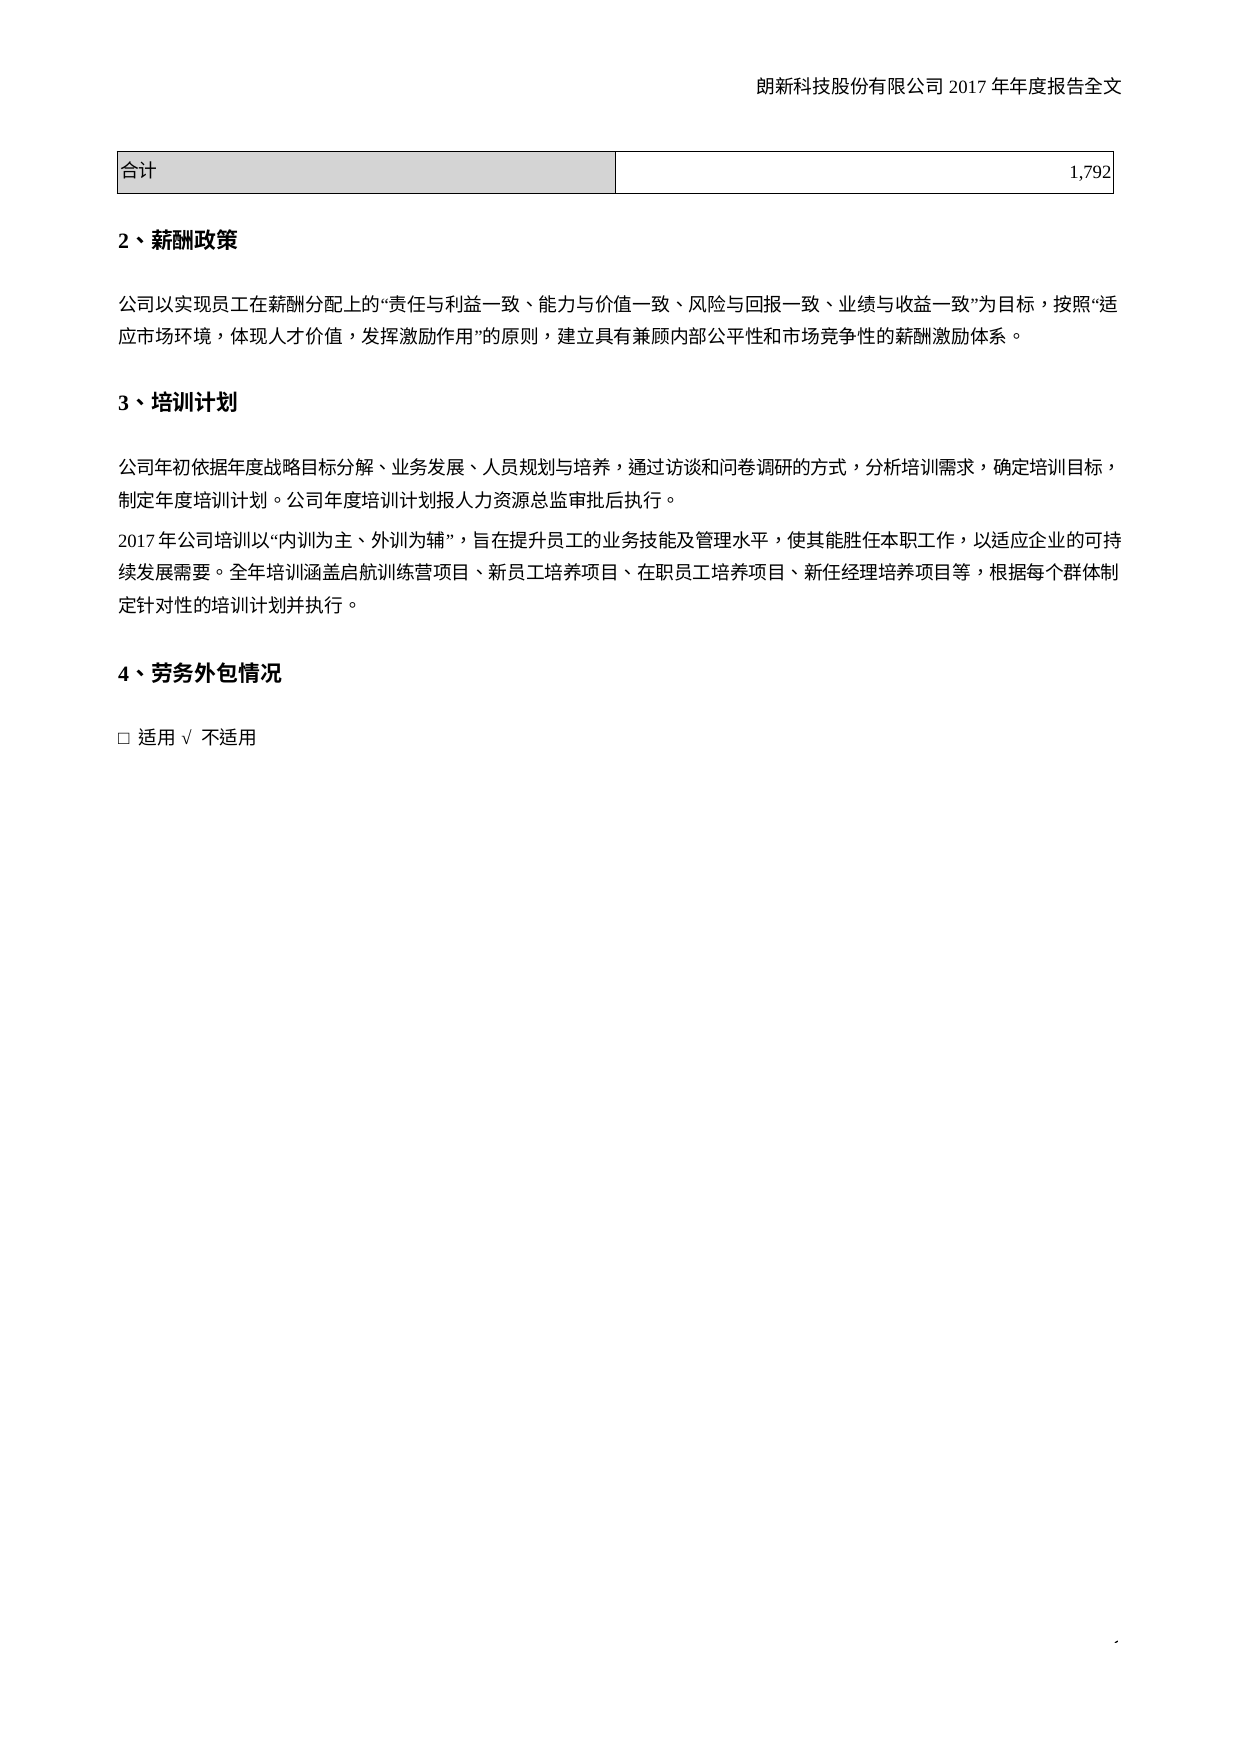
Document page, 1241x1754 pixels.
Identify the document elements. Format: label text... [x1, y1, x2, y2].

text 公司年初依据年度战略目标分解、业务发展、人员规划与培养，通过访谈和问卷调研的方式，分析培训需求，确定培训目标， 制定年度培训计划。公司年度培训计划报人力资源总监审批后执行。 [118, 454, 1122, 513]
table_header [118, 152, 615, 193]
text 公司以实现员工在薪酬分配上的“责任与利益一致、能力与价值一致、风险与回报一致、业绩与收益一致”为目标，按照“适 应市场环境，体现人才价值，发挥激励作用”的原则，建立具有兼顾内部公平性和市场竞争性的薪酬激励体系。 [118, 292, 1118, 349]
subtitle 4、劳务外包情况 [118, 658, 1138, 687]
subtitle 3、培训计划 [118, 387, 1138, 417]
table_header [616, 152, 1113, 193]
text 2017年公司培训以“内训为主、外训为辅”，旨在提升员工的业务技能及管理水平，使其能胜任本职工作，以适应企业的可持 续发展需要。全年培训涵盖启航训练营项目、新员工培养项目、在职员工培养项目、新任经理培养项目等，根据每个群体制 定针对性的培训计划并执行。 [118, 527, 1122, 618]
text □ 适用 √ 不适用 [118, 725, 1138, 750]
subtitle 2、薪酬政策 [118, 225, 1138, 254]
